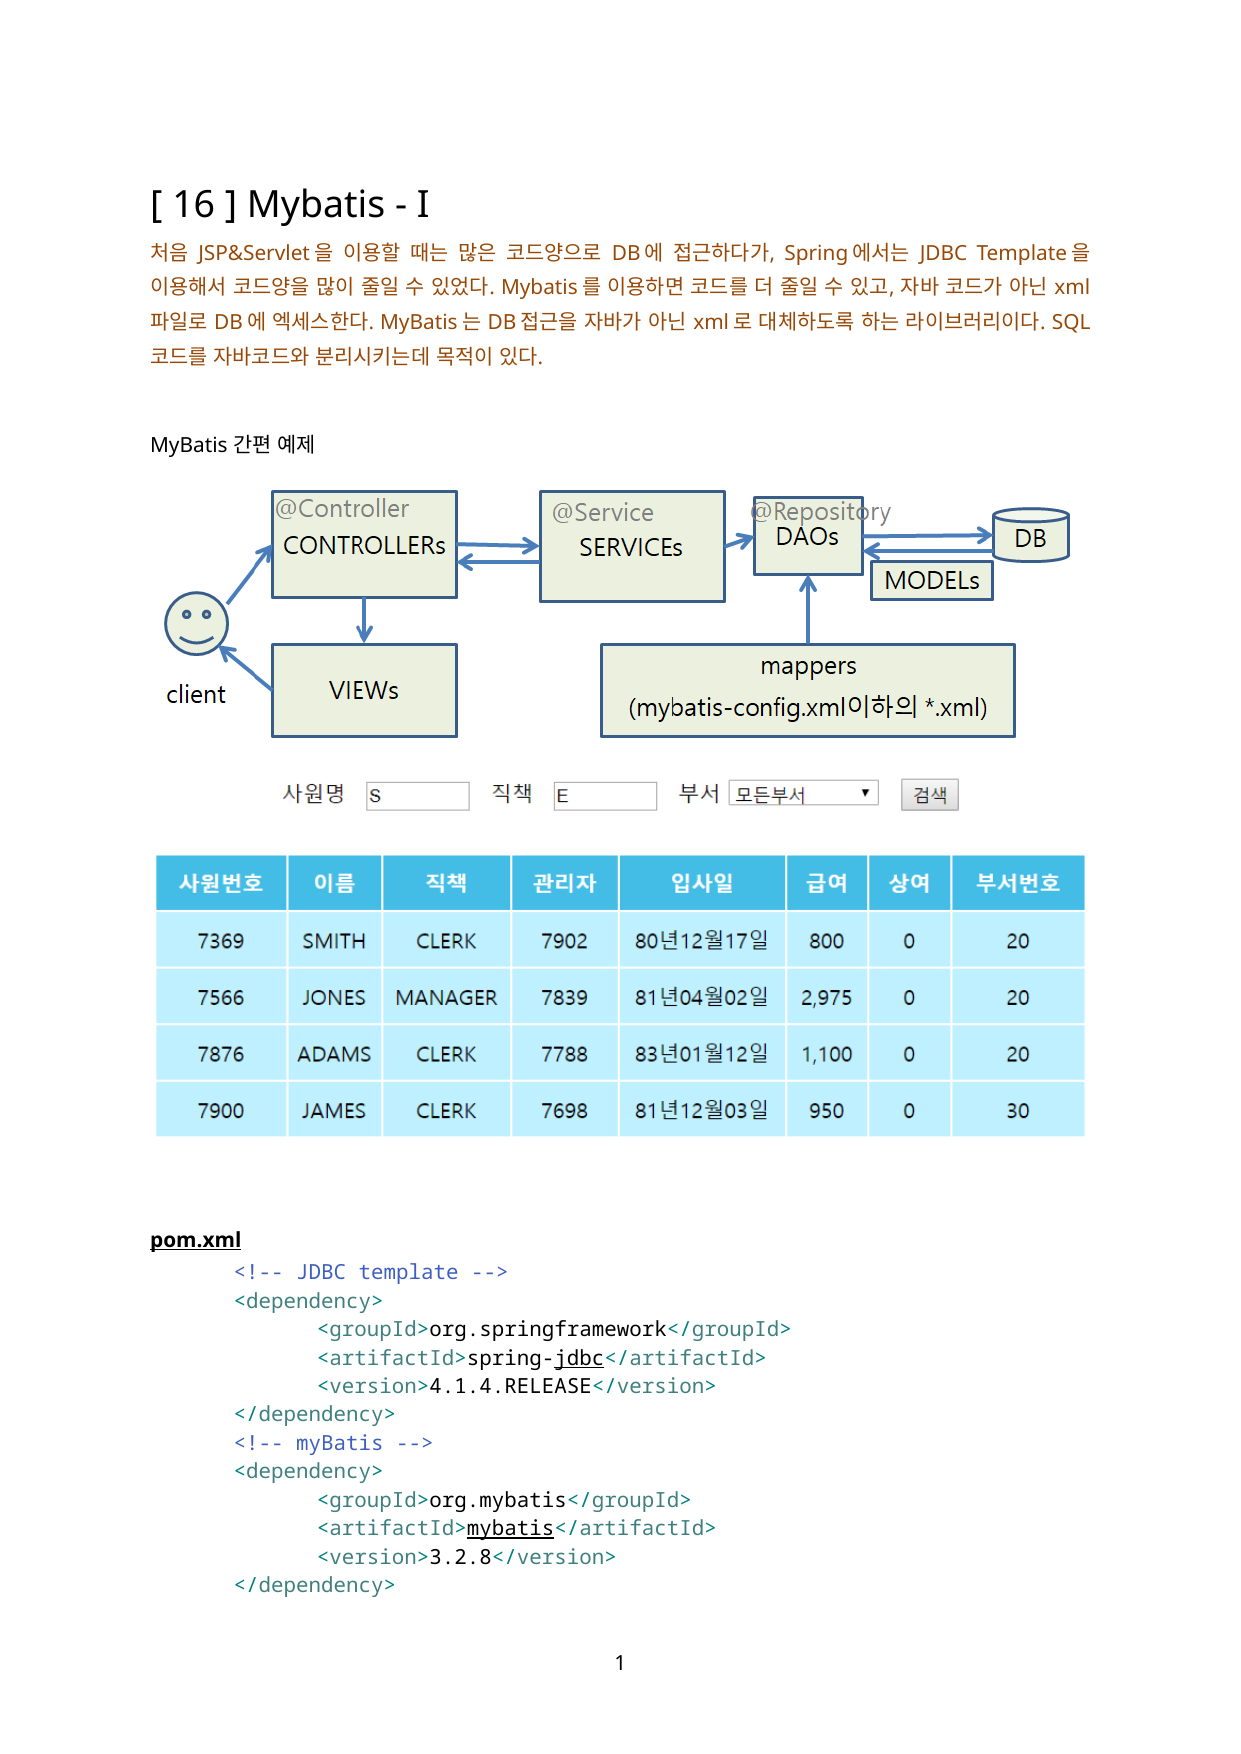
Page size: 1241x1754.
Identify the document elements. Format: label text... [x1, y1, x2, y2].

text <!-- JDBC template --> [150, 1257, 1090, 1286]
text <groupId>org.mybatis</groupId> [150, 1485, 1090, 1513]
text MyBatis 간편 예제 [150, 428, 1090, 459]
text pom.xml [150, 1225, 1090, 1253]
text <!-- myBatis --> [150, 1428, 1090, 1456]
text <artifactId>spring-jdbc</artifactId> [150, 1343, 1090, 1371]
text [ 16 ] Mybatis - I [150, 177, 1090, 228]
text <dependency> [150, 1456, 1090, 1485]
picture [150, 484, 1091, 744]
text </dependency> [150, 1399, 1090, 1428]
picture [150, 768, 1091, 1147]
text <version>4.1.4.RELEASE</version> [150, 1371, 1090, 1399]
text </dependency> [150, 1570, 1090, 1599]
text 처음 JSP&Servlet을 이용할 때는 많은 코드양으로 DB에 접근하다가, Spring에서는 JDBC Template을 이용해서 코드양을 많이 줄일 수 있었다. Mybatis를 이용하면 코드를 더 줄일 수 있고, 자바 코드가 아닌 xml 파일로 DB에 엑세스한다. MyBatis는 DB접근을 자바가 아닌 xml로 대체하도록 하는 라이브러리이다. SQL 코드를 자바코드와 분리시키는데 목적이 있다. [150, 236, 1090, 371]
text <dependency> [150, 1286, 1090, 1314]
text <artifactId>mybatis</artifactId> [150, 1513, 1090, 1542]
text <version>3.2.8</version> [150, 1542, 1090, 1570]
text <groupId>org.springframework</groupId> [150, 1314, 1090, 1343]
